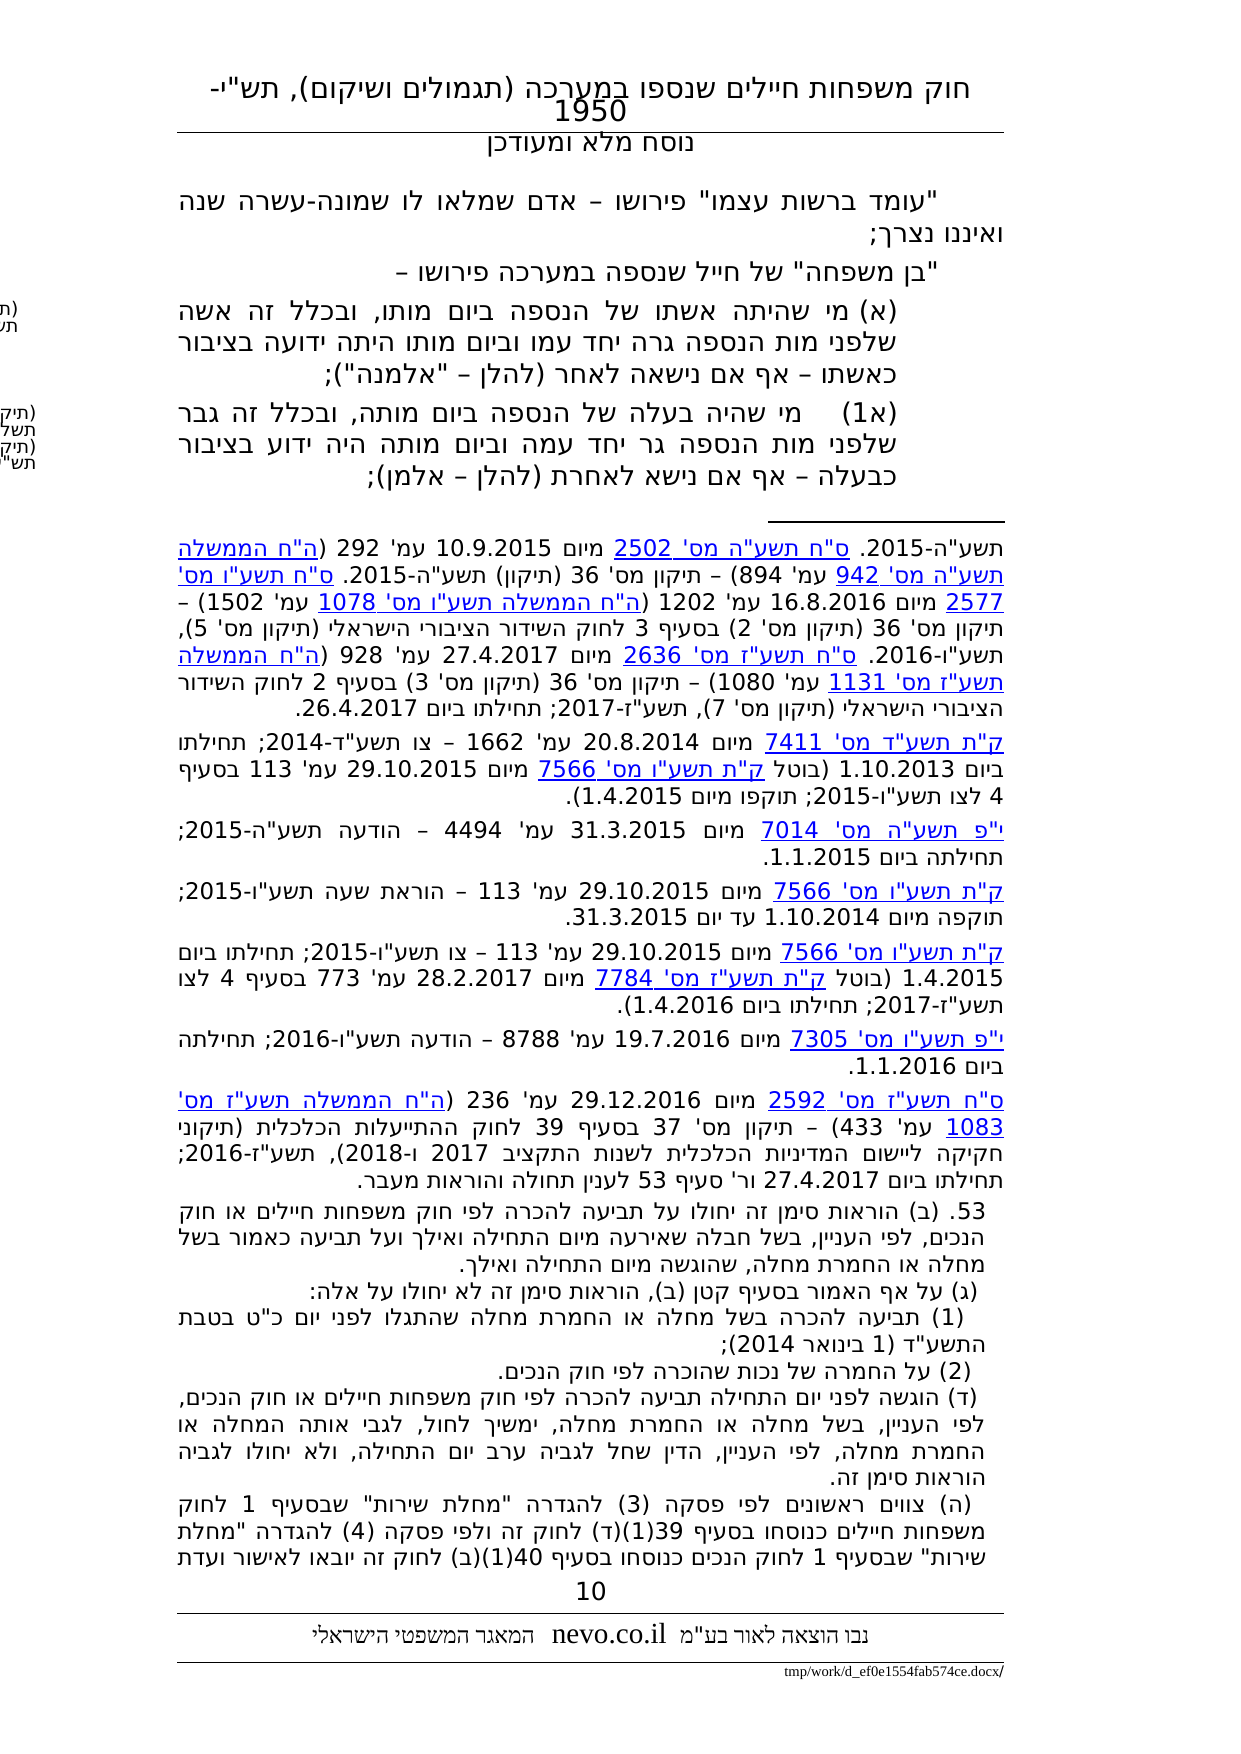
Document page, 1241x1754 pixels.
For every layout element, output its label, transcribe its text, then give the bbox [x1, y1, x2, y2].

text "בן משפחה" של חייל שנספה במערכה פירושו – [177, 256, 1004, 287]
text (א) מי שהיתה אשתו של הנספה ביום מותו, ובכלל זה אשה שלפני מות הנספה גרה יחד עמו וביום מותו היתה ידועה בציבור כאשתו – אף אם נישאה לאחר (להלן – "אלמנה"); [177, 295, 898, 390]
text (א1) מי שהיה בעלה של הנספה ביום מותה, ובכלל זה גבר שלפני מות הנספה גר יחד עמה וביום מותה היה ידוע בציבור כבעלה – אף אם נישא לאחרת (להלן – אלמן); [177, 397, 898, 492]
text "עומד ברשות עצמו" פירושו – אדם שמלאו לו שמונה-עשרה שנה ואיננו נצרך; [177, 185, 1004, 248]
